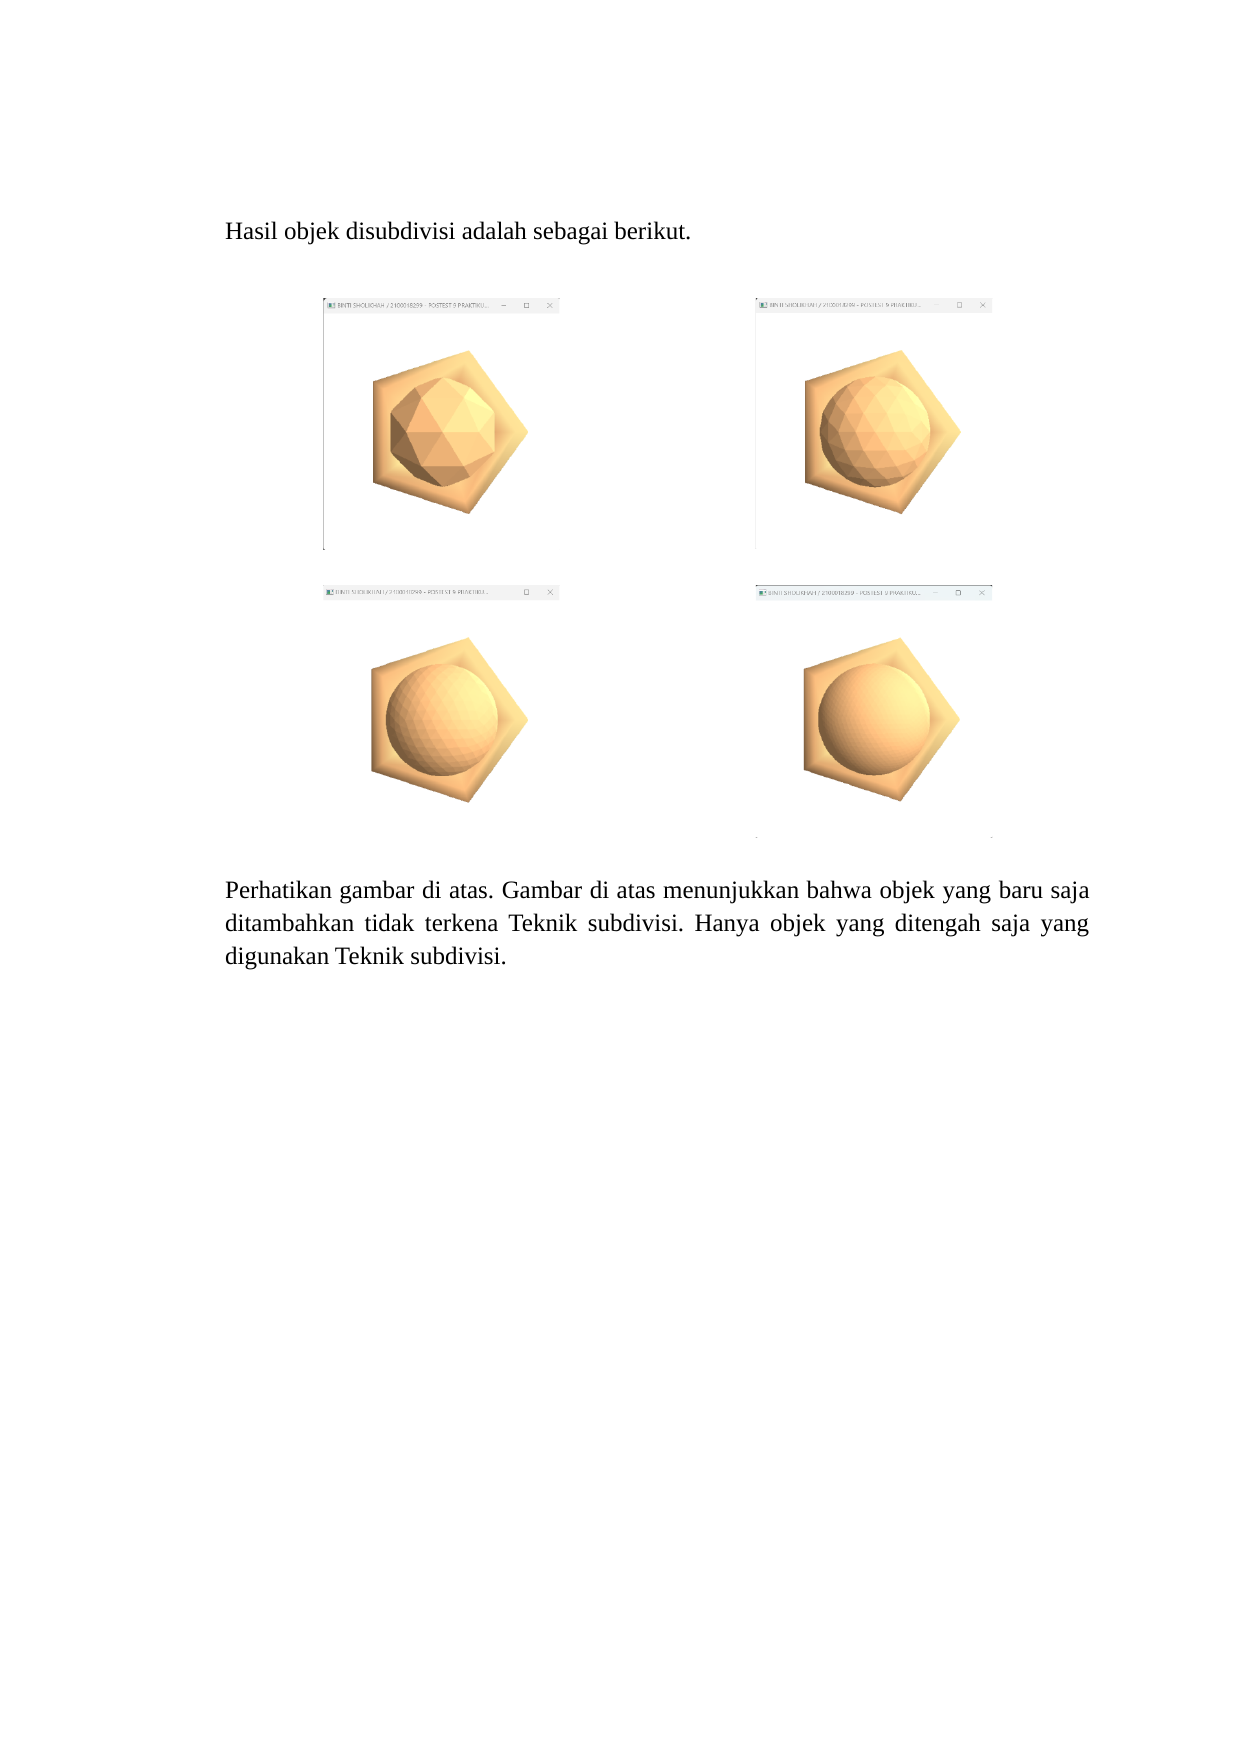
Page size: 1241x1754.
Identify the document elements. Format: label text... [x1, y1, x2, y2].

table_header [658, 299, 1090, 586]
list Perhatikan gambar di atas. Gambar di atas menunjukkan bahwa objek yang baru saja ditambahkan tidak terkena Teknik subdivisi. Hanya objek yang ditengah saja yang digunakan Teknik subdivisi. [225, 875, 1090, 969]
picture [323, 298, 560, 550]
picture [755, 298, 993, 549]
picture [323, 585, 560, 836]
list Hasil objek disubdivisi adalah sebagai berikut. [225, 216, 1090, 245]
table_header [225, 299, 658, 586]
picture [755, 585, 993, 838]
table_cell [658, 586, 1090, 842]
table_cell [225, 586, 658, 842]
